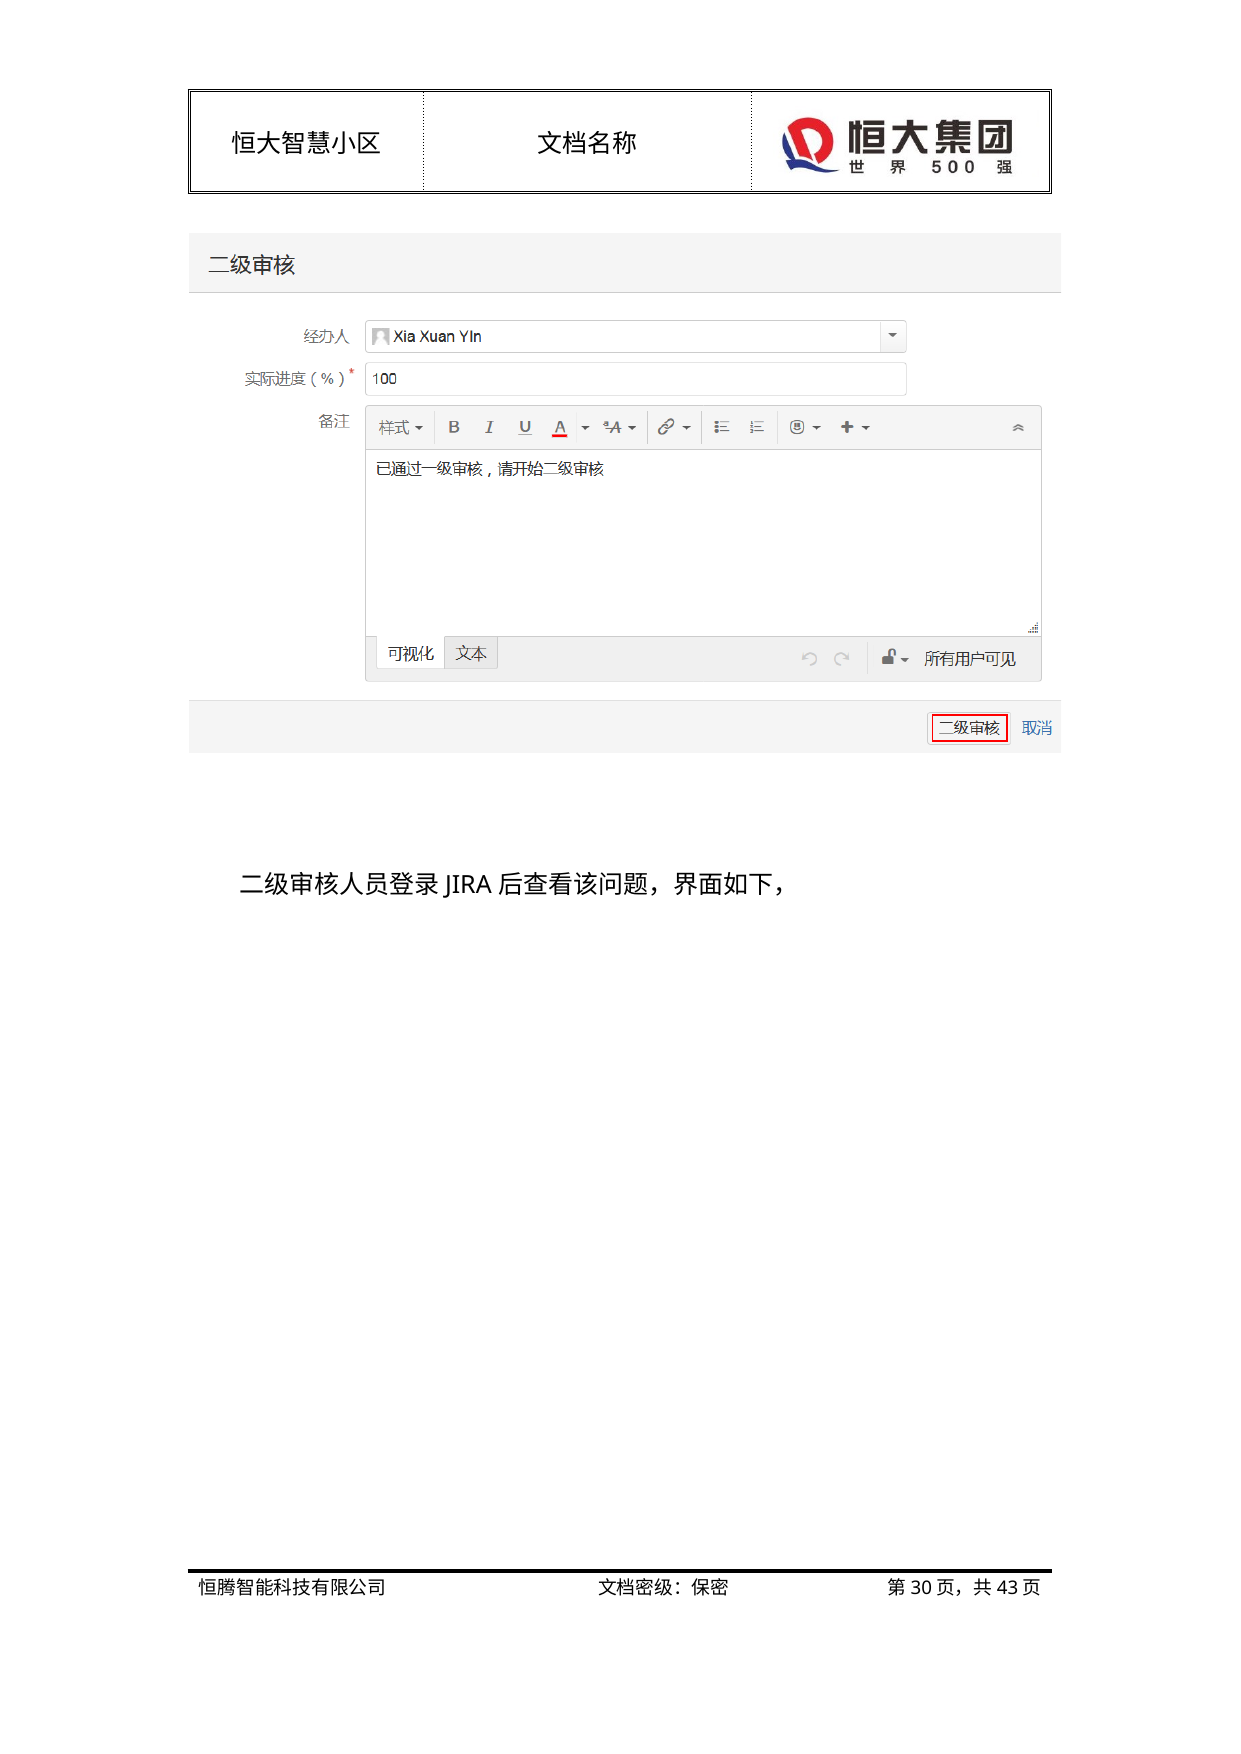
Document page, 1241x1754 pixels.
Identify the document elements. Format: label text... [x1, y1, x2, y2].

picture [189, 233, 1062, 753]
picture [762, 106, 1040, 177]
table_header 审核人可以点击“不通过”按钮，在弹出界面指定“经办人”，把问题返回给问题负责人继续处理，或者点击“二级审核”按钮进行下一步审核，如下图。 二级审核人员登录 JIRA 后查看该问题，界面如下， 二级审核人员可以点击“不通过”把问题返回给一级审核人员，或者点击“通过”按钮，出现如下页面 [188, 233, 1083, 917]
